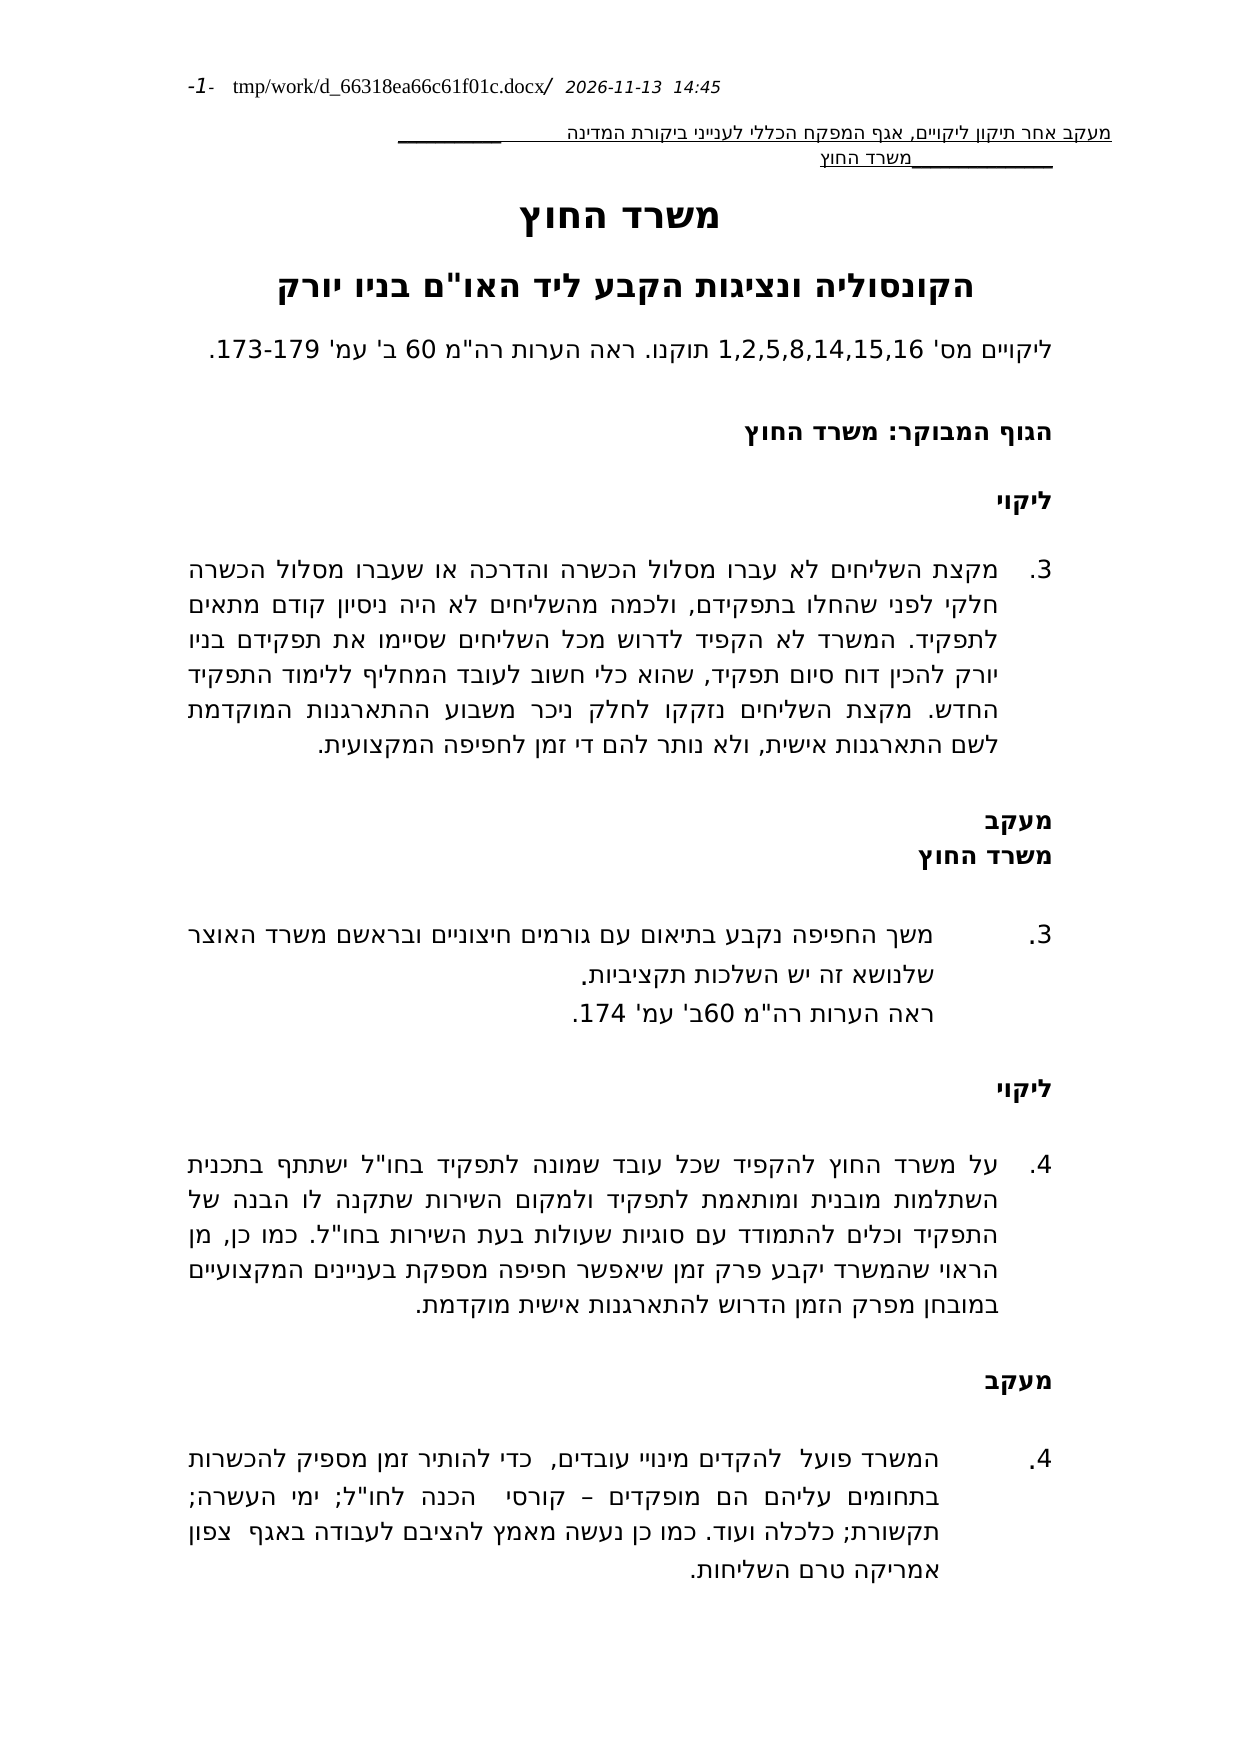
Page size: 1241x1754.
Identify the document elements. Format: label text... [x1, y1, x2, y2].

text 3. מקצת השליחים לא עברו מסלול הכשרה והדרכה או שעברו מסלול הכשרה חלקי לפני שהחלו בתפקידם, ולכמה מהשליחים לא היה ניסיון קודם מתאים לתפקיד. המשרד לא הקפיד לדרוש מכל השליחים שסיימו את תפקידם בניו יורק להכין דוח סיום תפקיד, שהוא כלי חשוב לעובד המחליף ללימוד התפקיד החדש. מקצת השליחים נזקקו לחלק ניכר משבוע ההתארגנות המוקדמת לשם התארגנות אישית, ולא נותר להם די זמן לחפיפה המקצועית. [187, 556, 1053, 760]
text הגוף המבוקר: משרד החוץ [187, 417, 1053, 446]
text 4. המשרד פועל להקדים מינויי עובדים, כדי להותיר זמן מספיק להכשרות בתחומים עליהם הם מופקדים – קורסי הכנה לחו"ל; ימי העשרה; תקשורת; כלכלה ועוד. כמו כן נעשה מאמץ להציבם לעבודה באגף צפון אמריקה טרם השליחות. [187, 1442, 1053, 1587]
text 3. משך החפיפה נקבע בתיאום עם גורמים חיצוניים ובראשם משרד האוצר שלנושא זה יש השלכות תקציביות. [187, 917, 1053, 992]
text מעקב [187, 807, 1053, 836]
text 4. על משרד החוץ להקפיד שכל עובד שמונה לתפקיד בחו"ל ישתתף בתכנית השתלמות מובנית ומותאמת לתפקיד ולמקום השירות שתקנה לו הבנה של התפקיד וכלים להתמודד עם סוגיות שעולות בעת השירות בחו"ל. כמו כן, מן הראוי שהמשרד יקבע פרק זמן שיאפשר חפיפה מספקת בעניינים המקצועיים במובחן מפרק הזמן הדרוש להתארגנות אישית מוקדמת. [187, 1151, 1053, 1320]
text ליקויים מס' 1,2,5,8,14,15,16 תוקנו. ראה הערות רה"מ 60 ב' עמ' 173-179. [187, 335, 1053, 364]
text משרד החוץ [187, 194, 1053, 237]
text הקונסוליה ונציגות הקבע ליד האו"ם בניו יורק [187, 267, 1053, 306]
text ליקוי [187, 1075, 1053, 1104]
text מעקב [187, 1366, 1053, 1396]
text ליקוי [187, 486, 1053, 515]
text משרד החוץ [187, 842, 1053, 871]
text ראה הערות רה"מ 60ב' עמ' 174. [187, 999, 1053, 1028]
